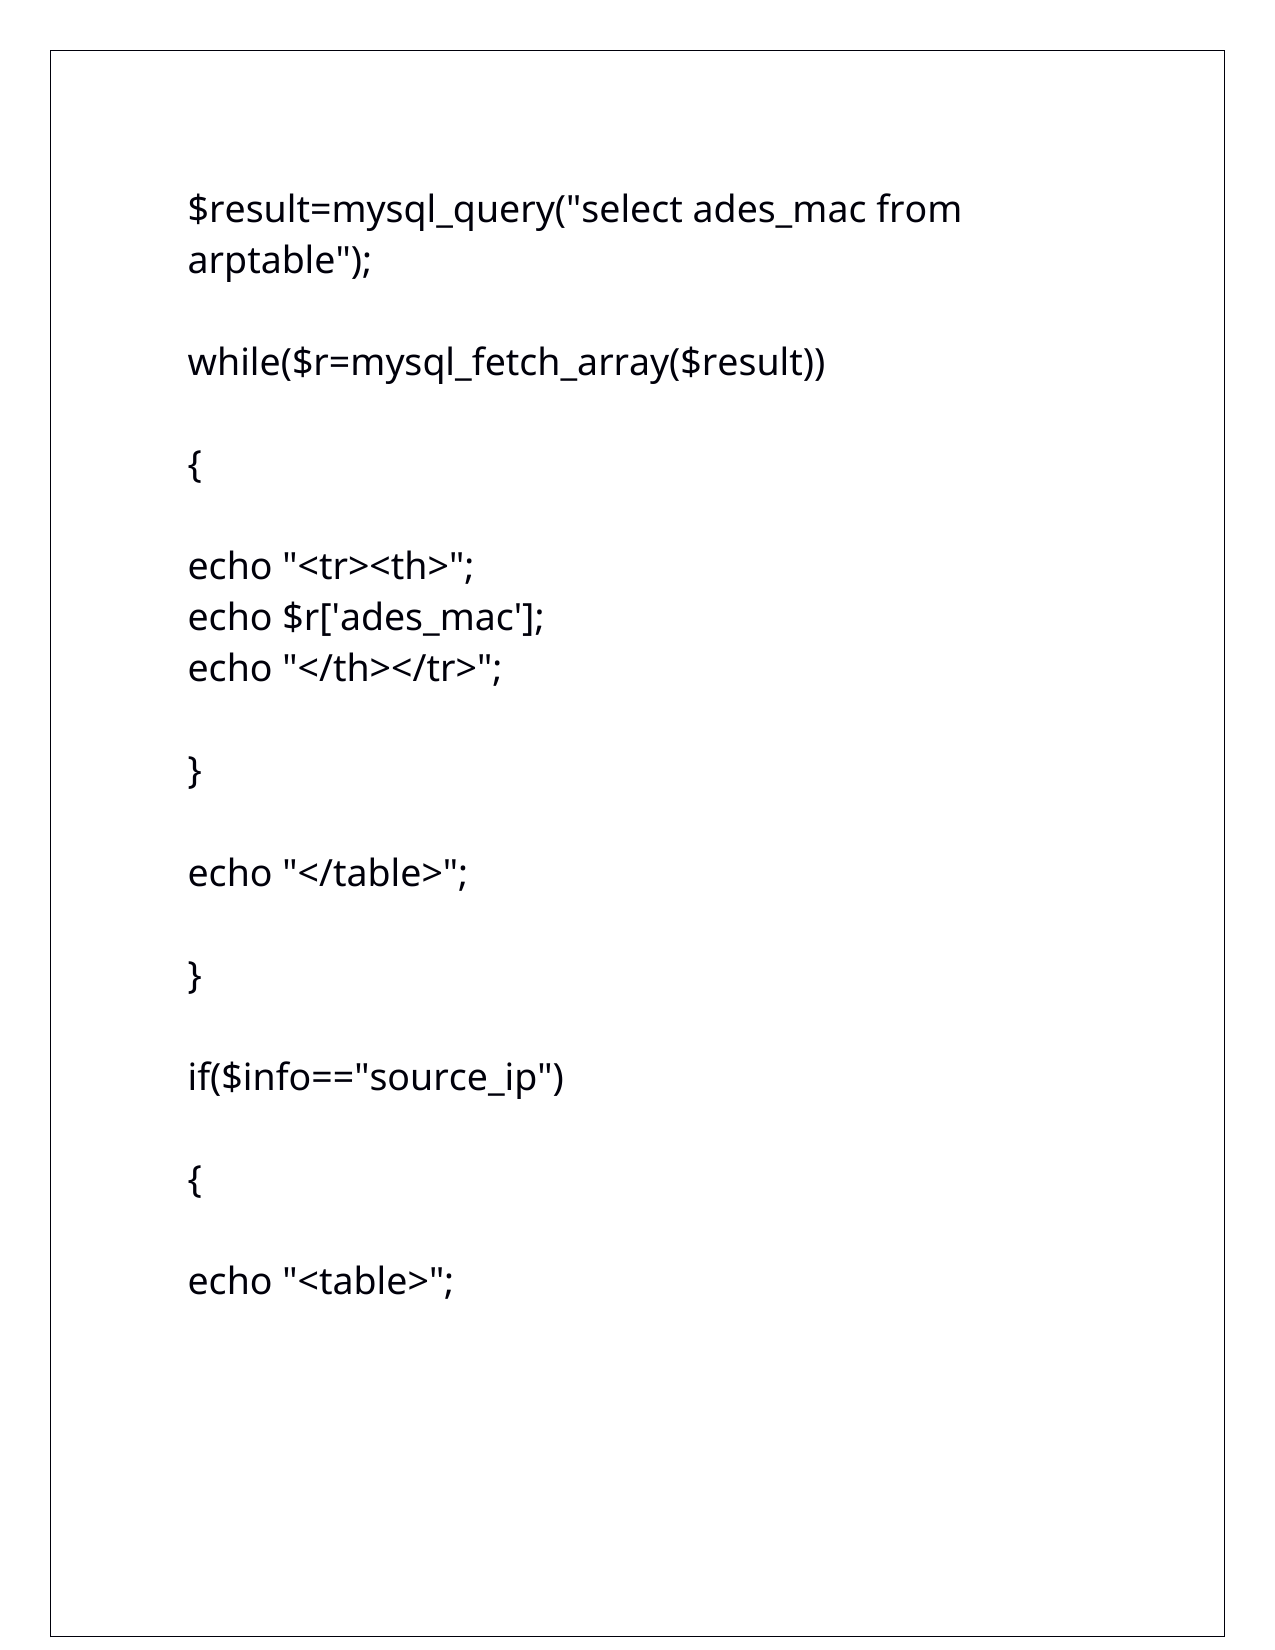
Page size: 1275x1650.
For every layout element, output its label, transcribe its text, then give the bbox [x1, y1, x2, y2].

text } [187, 948, 1087, 999]
text echo $r['ades_mac']; [187, 591, 1087, 642]
text { [187, 1152, 1087, 1203]
text echo "<tr><th>"; [187, 539, 1087, 591]
text echo "<table>"; [187, 1254, 1087, 1305]
text if($info=="source_ip") [187, 1050, 1087, 1101]
text } [187, 744, 1087, 795]
text echo "</table>"; [187, 846, 1087, 897]
text while($r=mysql_fetch_array($result)) [187, 335, 1087, 386]
text echo "</th></tr>"; [187, 642, 1087, 693]
text { [187, 437, 1087, 488]
text $result=mysql_query("select ades_mac from arptable"); [187, 182, 1087, 284]
